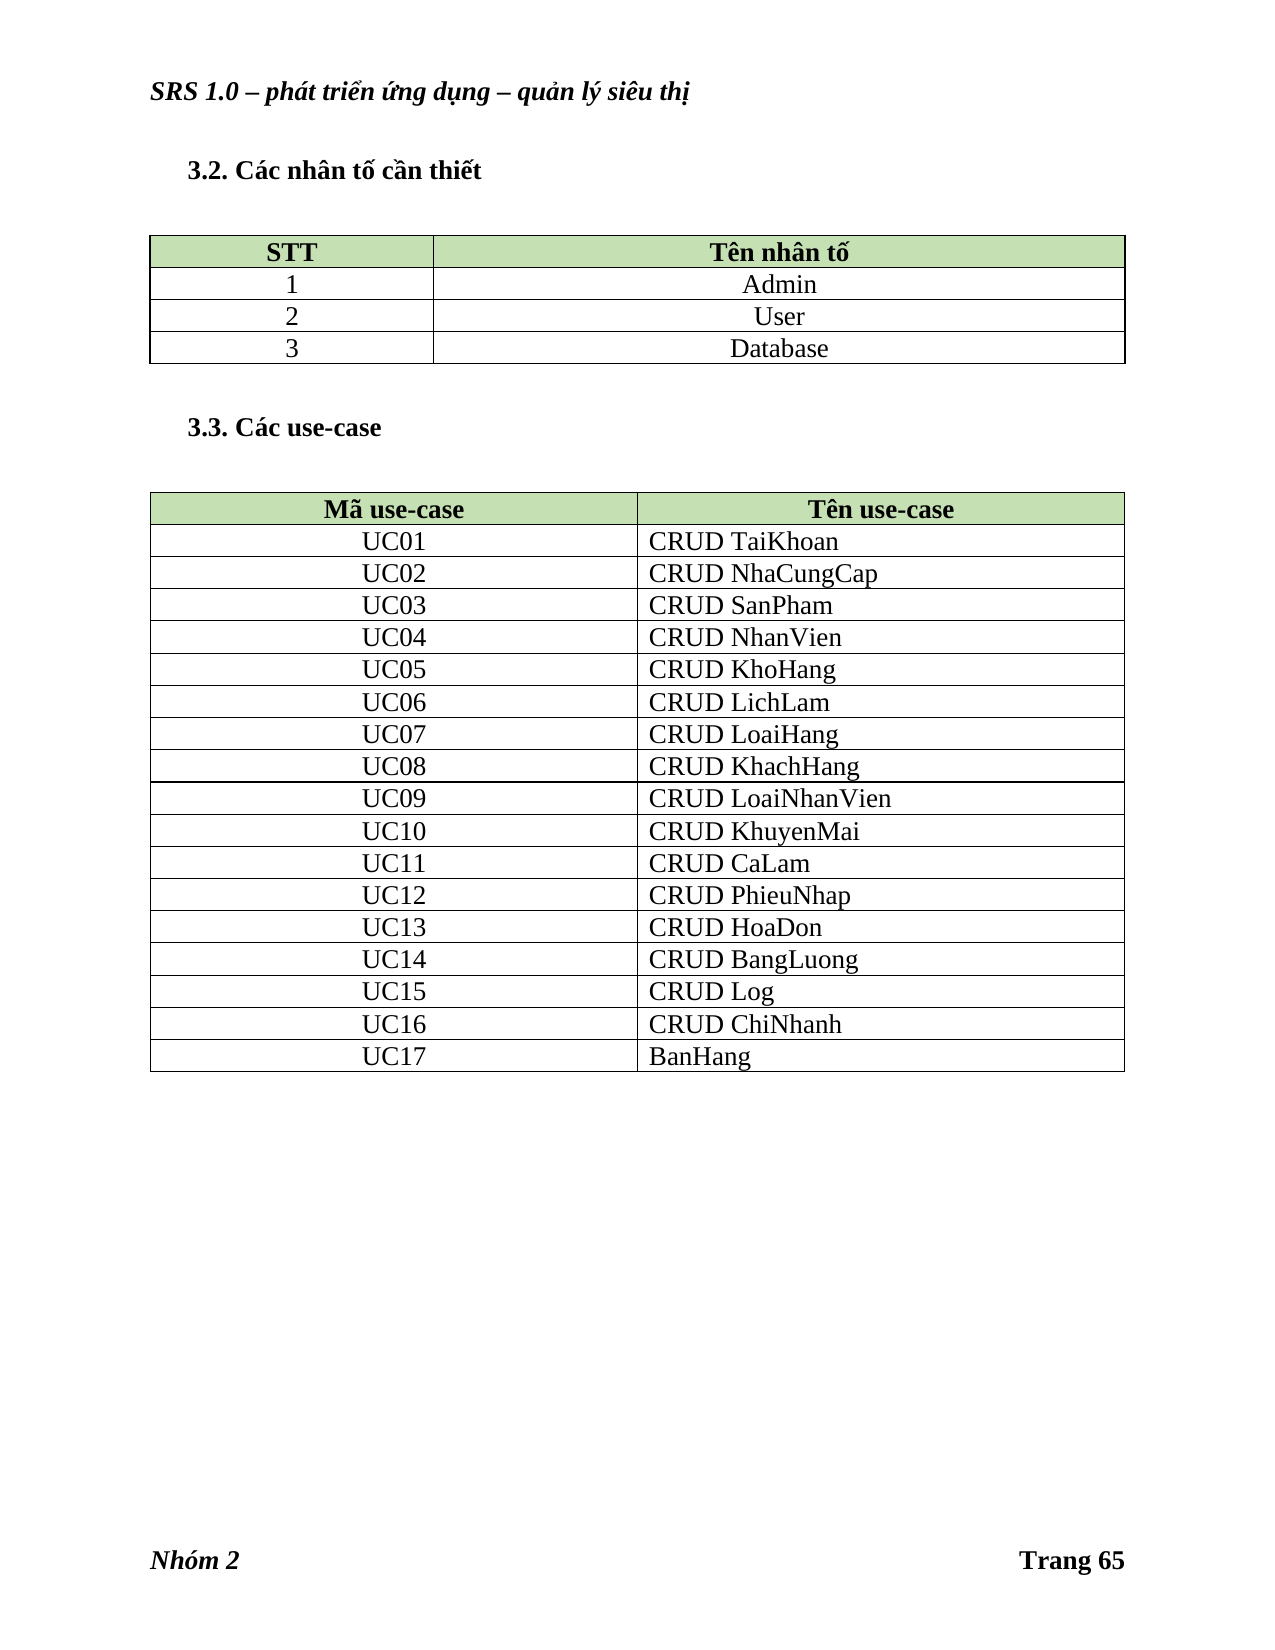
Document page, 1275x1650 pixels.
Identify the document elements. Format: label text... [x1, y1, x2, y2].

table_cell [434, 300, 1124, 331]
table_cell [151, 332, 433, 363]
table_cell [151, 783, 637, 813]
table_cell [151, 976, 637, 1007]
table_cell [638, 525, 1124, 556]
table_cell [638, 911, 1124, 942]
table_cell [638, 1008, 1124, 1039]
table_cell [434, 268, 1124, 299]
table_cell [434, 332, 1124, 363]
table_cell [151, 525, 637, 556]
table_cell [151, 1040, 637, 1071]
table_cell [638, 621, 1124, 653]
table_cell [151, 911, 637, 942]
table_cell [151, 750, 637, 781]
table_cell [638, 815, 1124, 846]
subtitle Các use-case [187, 411, 1125, 442]
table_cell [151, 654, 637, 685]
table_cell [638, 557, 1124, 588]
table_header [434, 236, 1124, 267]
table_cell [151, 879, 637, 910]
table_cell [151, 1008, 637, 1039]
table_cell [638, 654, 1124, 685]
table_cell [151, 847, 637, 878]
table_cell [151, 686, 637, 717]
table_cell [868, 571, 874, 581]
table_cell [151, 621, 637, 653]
subtitle Các nhân tố cần thiết [187, 154, 1125, 185]
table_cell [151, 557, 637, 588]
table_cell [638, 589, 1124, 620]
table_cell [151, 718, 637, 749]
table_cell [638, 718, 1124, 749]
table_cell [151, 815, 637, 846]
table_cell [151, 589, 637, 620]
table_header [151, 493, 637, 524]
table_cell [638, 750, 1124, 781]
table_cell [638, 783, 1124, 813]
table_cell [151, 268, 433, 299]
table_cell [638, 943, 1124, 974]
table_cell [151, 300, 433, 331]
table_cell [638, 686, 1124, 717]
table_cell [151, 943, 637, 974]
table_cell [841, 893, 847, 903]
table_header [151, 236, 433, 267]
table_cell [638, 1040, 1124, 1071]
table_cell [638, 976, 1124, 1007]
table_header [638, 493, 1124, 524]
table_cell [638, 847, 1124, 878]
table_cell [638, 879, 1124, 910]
